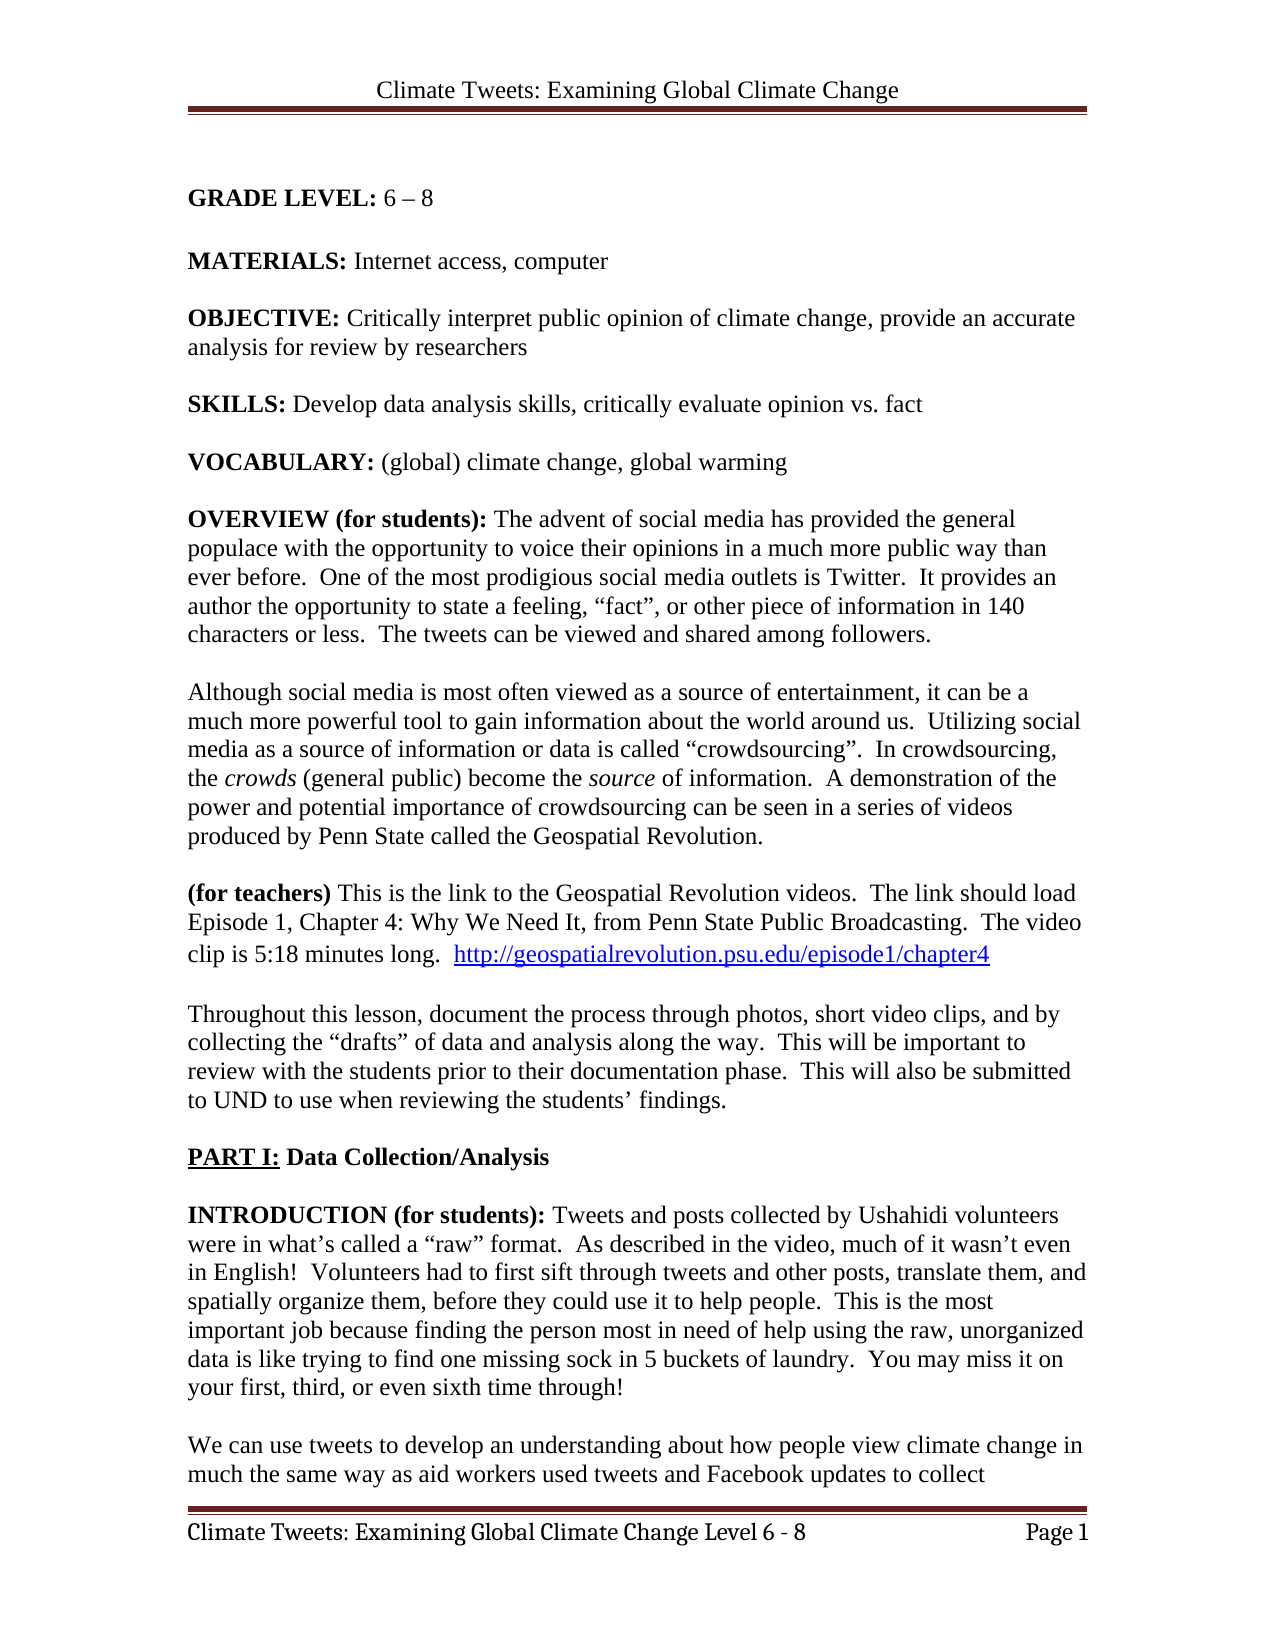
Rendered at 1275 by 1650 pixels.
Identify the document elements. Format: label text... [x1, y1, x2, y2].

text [187, 1430, 1087, 1487]
text INTRODUCTION (for students): Tweets and posts collected by Ushahidi volunteers were in what’s called a “raw” format. As described in the video, much of it wasn’t even in English! Volunteers had to first sift through tweets and other posts, translate them, and spatially organize them, before they could use it to help people. This is the most important job because finding the person most in need of help using the raw, unorganized data is like trying to find one missing sock in 5 buckets of laundry. You may miss it on your first, third, or even sixth time through! [187, 1200, 1087, 1401]
text MATERIALS: Internet access, computer [187, 246, 1087, 274]
text SKILLS: Develop data analysis skills, critically evaluate opinion vs. fact [187, 389, 1087, 418]
text VOCABULARY: (global) climate change, global warming [187, 447, 1087, 476]
text OVERVIEW (for students): The advent of social media has provided the general populace with the opportunity to voice their opinions in a much more public way than ever before. One of the most prodigious social media outlets is Twitter. It provides an author the opportunity to state a feeling, “fact”, or other piece of information in 140 characters or less. The tweets can be viewed and shared among followers. [187, 504, 1087, 648]
text (for teachers) This is the link to the Geospatial Revolution videos. The link should load Episode 1, Chapter 4: Why We Need It, from Penn State Public Broadcasting. The video clip is 5:18 minutes long. http://geospatialrevolution.psu.edu/episode1/chapter4 [187, 878, 1087, 970]
text PART I: Data Collection/Analysis [187, 1142, 1087, 1171]
text OBJECTIVE: Critically interpret public opinion of climate change, provide an accurate analysis for review by researchers [187, 303, 1087, 361]
text Throughout this lesson, document the process through photos, short video clips, and by collecting the “drafts” of data and analysis along the way. This will be important to review with the students prior to their documentation phase. This will also be submitted to UND to use when reviewing the students’ findings. [187, 999, 1087, 1114]
text Although social media is most often viewed as a source of entertainment, it can be a much more powerful tool to gain information about the world around us. Utilizing social media as a source of information or data is called “crowdsourcing”. In crowdsourcing, the crowds (general public) become the source of information. A demonstration of the power and potential importance of crowdsourcing can be seen in a series of videos produced by Penn State called the Geospatial Revolution. [187, 677, 1087, 849]
text GRADE LEVEL: 6 – 8 [187, 183, 1087, 212]
